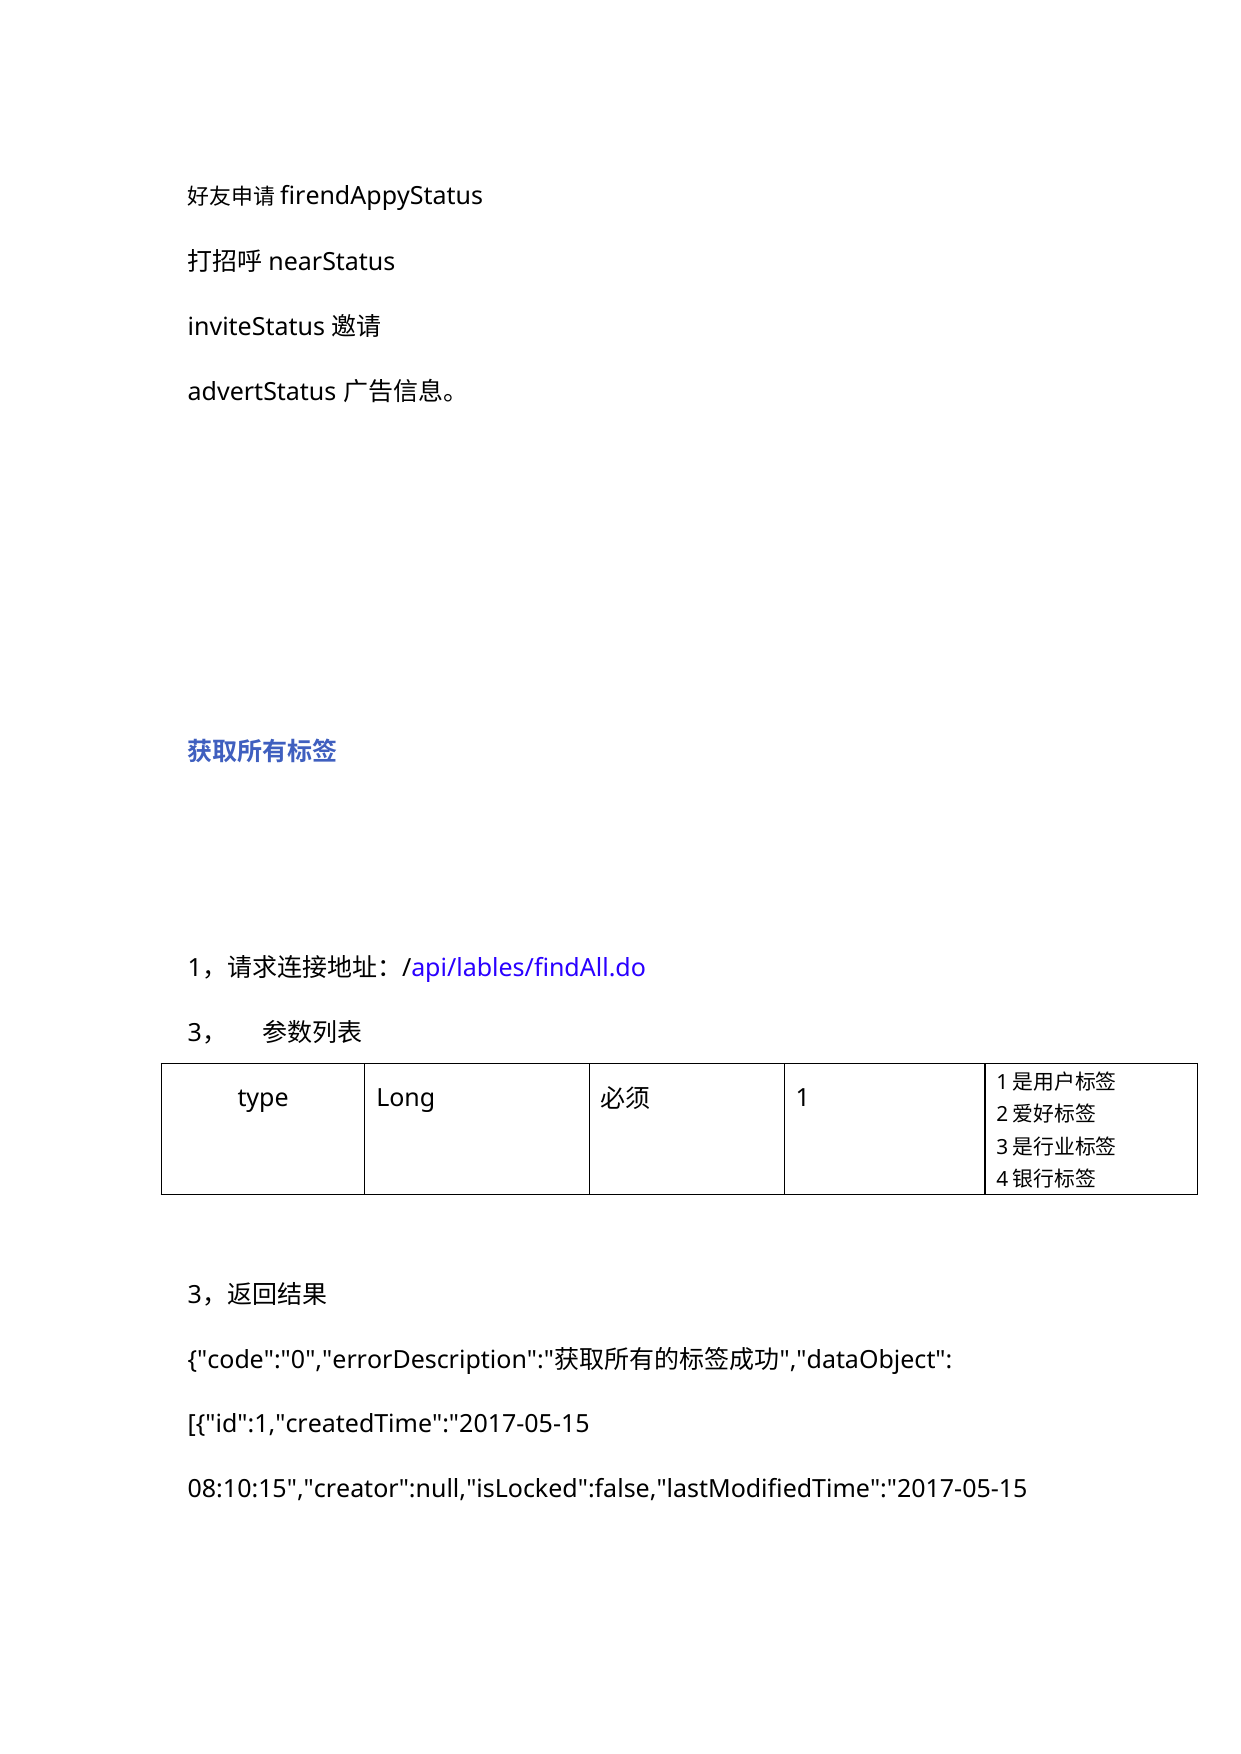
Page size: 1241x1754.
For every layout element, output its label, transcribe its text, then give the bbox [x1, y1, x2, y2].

subtitle 获取所有标签 [187, 717, 1053, 782]
text 好友申请 firendAppyStatus [187, 162, 1053, 227]
text inviteStatus 邀请 [187, 292, 1053, 357]
list 参数列表 [187, 998, 1053, 1063]
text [187, 1325, 1053, 1520]
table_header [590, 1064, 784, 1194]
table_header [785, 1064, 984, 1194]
text advertStatus 广告信息。 [187, 357, 1053, 422]
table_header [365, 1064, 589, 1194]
text 1，请求连接地址：/api/lables/findAll.do [187, 933, 1053, 998]
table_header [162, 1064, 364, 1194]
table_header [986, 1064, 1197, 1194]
text 3，返回结果 [187, 1260, 1053, 1325]
text 打招呼 nearStatus [187, 227, 1053, 292]
